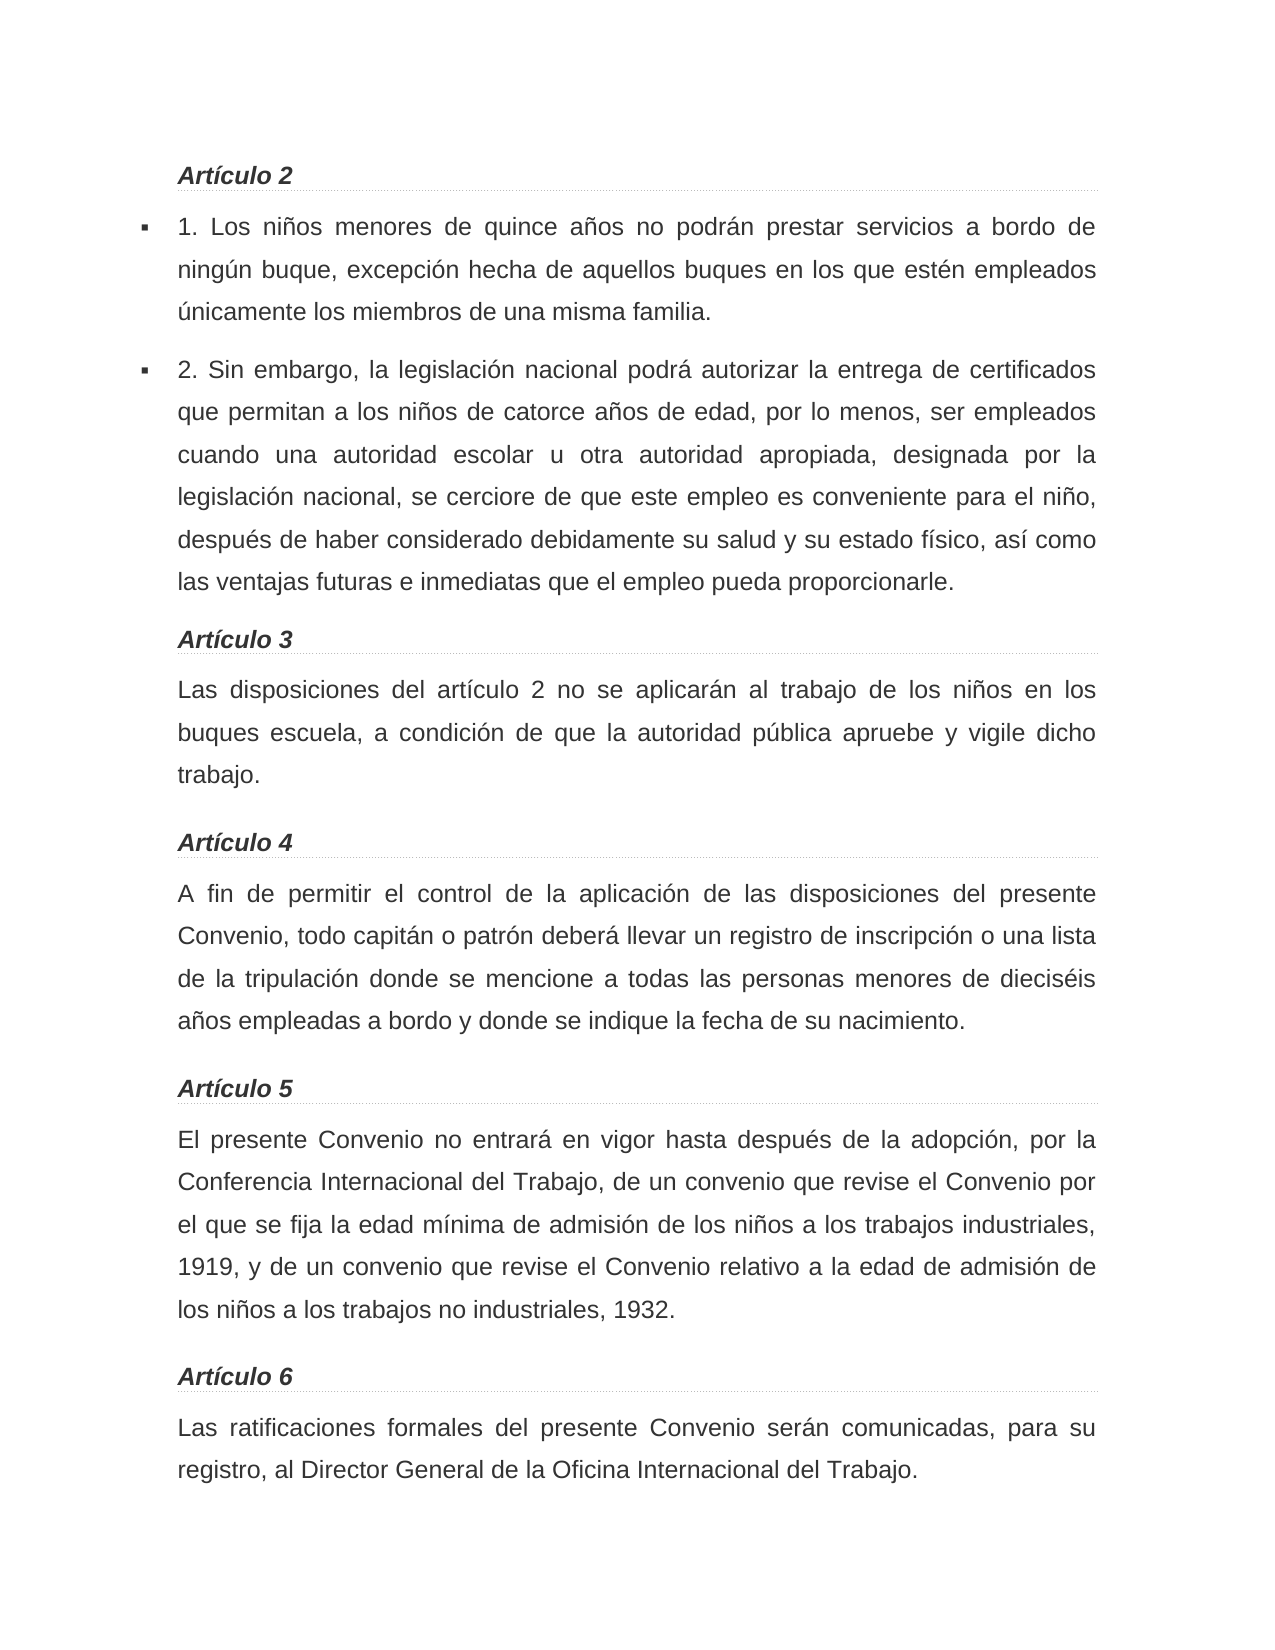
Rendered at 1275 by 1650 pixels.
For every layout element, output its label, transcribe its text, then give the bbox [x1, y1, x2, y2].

subtitle Artículo 4 [177, 814, 1098, 857]
list 1. Los niños menores de quince años no podrán prestar servicios a bordo de ningún buque, excepción hecha de aquellos buques en los que estén empleados únicamente los miembros de una misma familia. [140, 198, 1098, 326]
subtitle Artículo 2 [177, 148, 1098, 191]
text A fin de permitir el control de la aplicación de las disposiciones del presente Convenio, todo capitán o patrón deberá llevar un registro de inscripción o una lista de la tripulación donde se mencione a todas las personas menores de dieciséis años empleadas a bordo y donde se indique la fecha de su nacimiento. [177, 865, 1098, 1035]
subtitle Artículo 5 [177, 1060, 1098, 1103]
list 2. Sin embargo, la legislación nacional podrá autorizar la entrega de certificados que permitan a los niños de catorce años de edad, por lo menos, ser empleados cuando una autoridad escolar u otra autoridad apropiada, designada por la legislación nacional, se cerciore de que este empleo es conveniente para el niño, después de haber considerado debidamente su salud y su estado físico, así como las ventajas futuras e inmediatas que el empleo pueda proporcionarle. [140, 341, 1098, 596]
subtitle Artículo 6 [177, 1348, 1098, 1391]
text Las disposiciones del artículo 2 no se aplicarán al trabajo de los niños en los buques escuela, a condición de que la autoridad pública apruebe y vigile dicho trabajo. [177, 662, 1098, 789]
subtitle Artículo 3 [177, 611, 1098, 654]
text El presente Convenio no entrará en vigor hasta después de la adopción, por la Conferencia Internacional del Trabajo, de un convenio que revise el Convenio por el que se fija la edad mínima de admisión de los niños a los trabajos industriales, 1919, y de un convenio que revise el Convenio relativo a la edad de admisión de los niños a los trabajos no industriales, 1932. [177, 1111, 1098, 1323]
text Las ratificaciones formales del presente Convenio serán comunicadas, para su registro, al Director General de la Oficina Internacional del Trabajo. [177, 1399, 1098, 1484]
